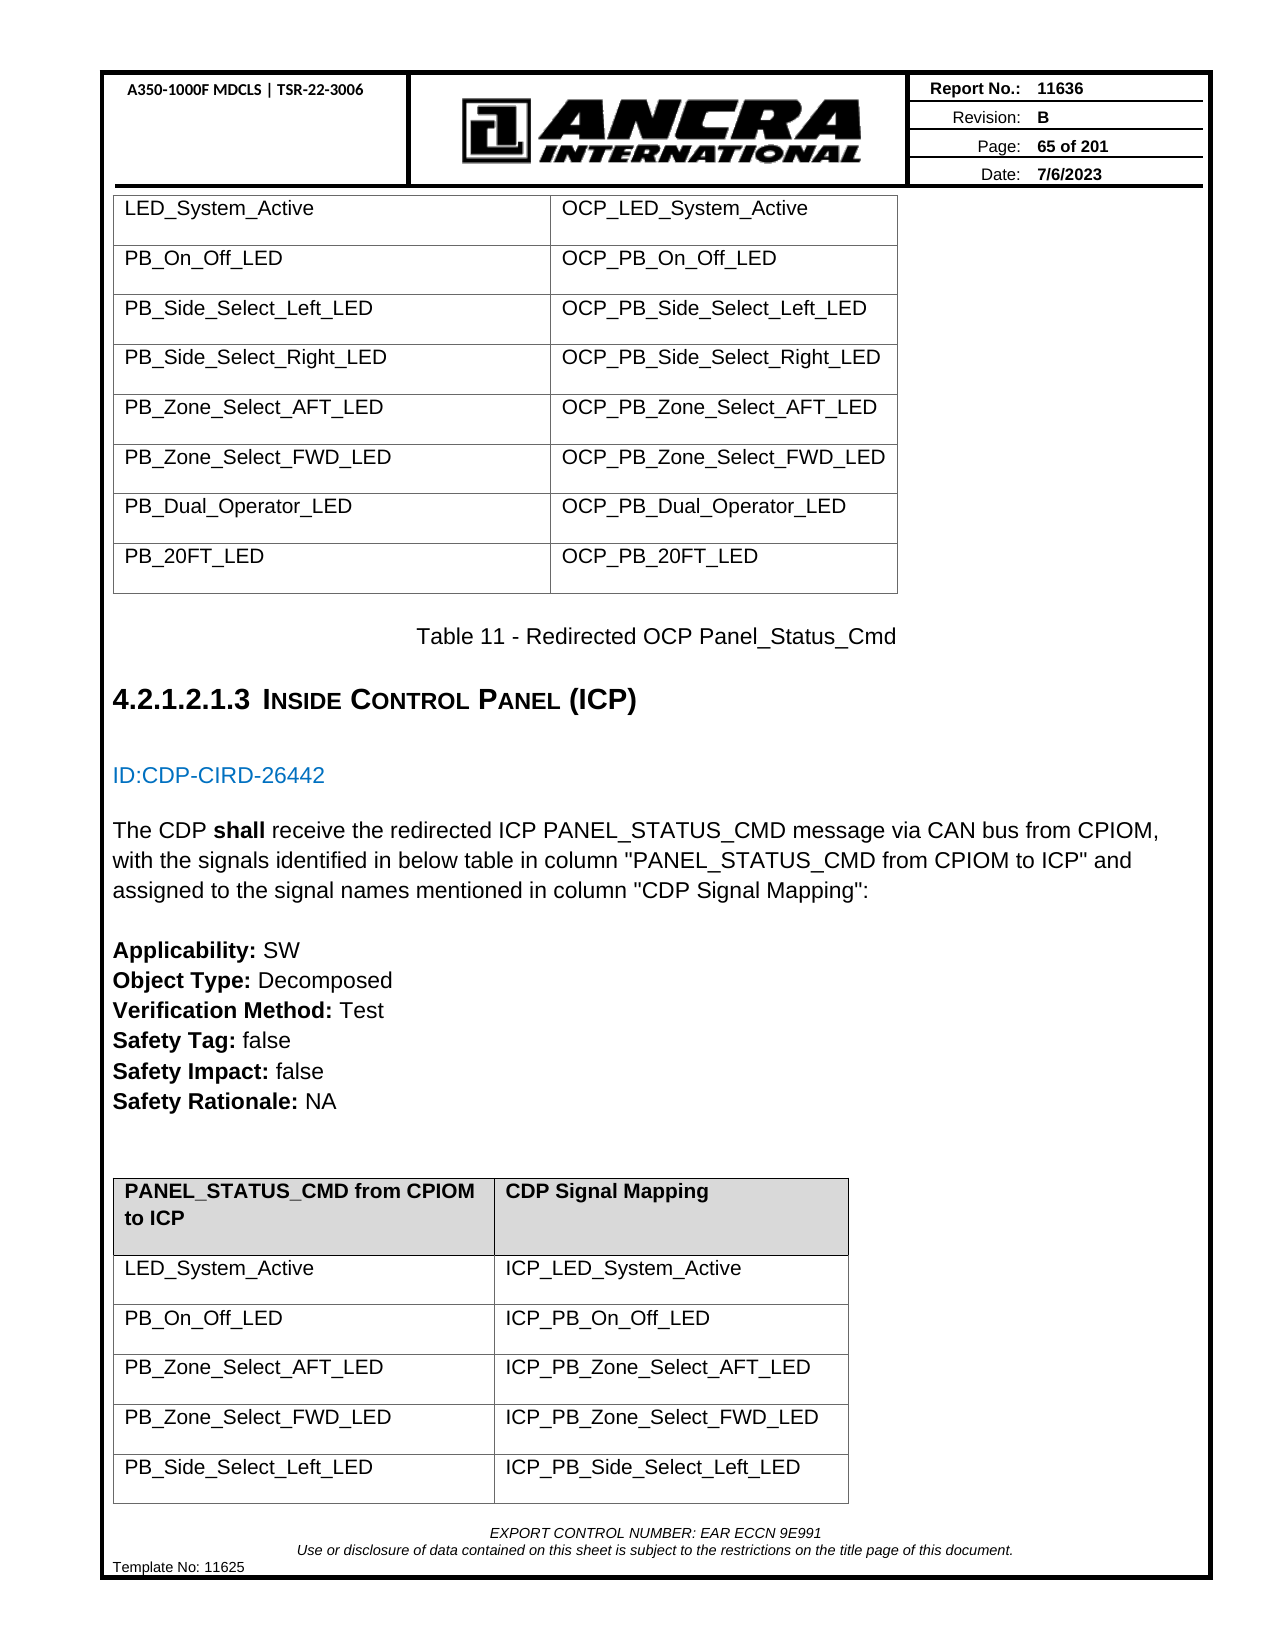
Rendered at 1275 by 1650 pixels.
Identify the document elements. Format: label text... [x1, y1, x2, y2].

table_cell ICP_LED_System_Active [495, 1256, 848, 1304]
table_cell ICP_PB_Side_Select_Left_LED [495, 1455, 848, 1503]
table_cell OCP_PB_Zone_Select_FWD_LED [551, 445, 897, 493]
table_cell OCP_PB_Zone_Select_AFT_LED [551, 395, 897, 443]
table_cell PB_On_Off_LED [114, 246, 550, 294]
table_header PANEL_STATUS_CMD from CPIOM to ICP [114, 1179, 494, 1255]
picture [460, 97, 863, 166]
subtitle Inside Control Panel (ICP) [112, 682, 1200, 716]
table_cell OCP_PB_Side_Select_Left_LED [551, 295, 897, 344]
table_cell LED_System_Active [114, 1256, 494, 1304]
table_cell OCP_PB_Dual_Operator_LED [551, 494, 897, 543]
table_cell PB_Zone_Select_AFT_LED [114, 395, 550, 443]
text The CDP shall receive the redirected ICP PANEL_STATUS_CMD message via CAN bus from CPIOM, with the signals identified in below table in column "PANEL_STATUS_CMD from CPIOM to ICP" and assigned to the signal names mentioned in column "CDP Signal Mapping": [112, 817, 1200, 904]
table_cell PB_On_Off_LED [114, 1305, 494, 1354]
table_cell ICP_PB_Zone_Select_FWD_LED [495, 1405, 848, 1453]
table_cell OCP_LED_System_Active [551, 196, 897, 245]
table_cell PB_Zone_Select_AFT_LED [114, 1355, 494, 1404]
table_cell ICP_PB_Zone_Select_AFT_LED [495, 1355, 848, 1404]
table_header CDP Signal Mapping [495, 1179, 848, 1255]
text ID:CDP-CIRD-26442 [112, 762, 1200, 788]
table_cell OCP_PB_20FT_LED [551, 544, 897, 592]
table_cell PB_Dual_Operator_LED [114, 494, 550, 543]
table_cell PB_Zone_Select_FWD_LED [114, 445, 550, 493]
table_cell OCP_PB_On_Off_LED [551, 246, 897, 294]
table_cell PB_Side_Select_Left_LED [114, 1455, 494, 1503]
table_cell PB_Zone_Select_FWD_LED [114, 1405, 494, 1453]
table_cell ICP_PB_On_Off_LED [495, 1305, 848, 1354]
text Applicability: SW Object Type: Decomposed Verification Method: Test Safety Tag: false Safety Impact: false Safety Rationale: NA [112, 937, 1200, 1144]
table_cell OCP_PB_Side_Select_Right_LED [551, 345, 897, 394]
table_cell PB_Side_Select_Right_LED [114, 345, 550, 394]
table_cell LED_System_Active [114, 196, 550, 245]
table_cell PB_Side_Select_Left_LED [114, 295, 550, 344]
table_cell PB_20FT_LED [114, 544, 550, 592]
